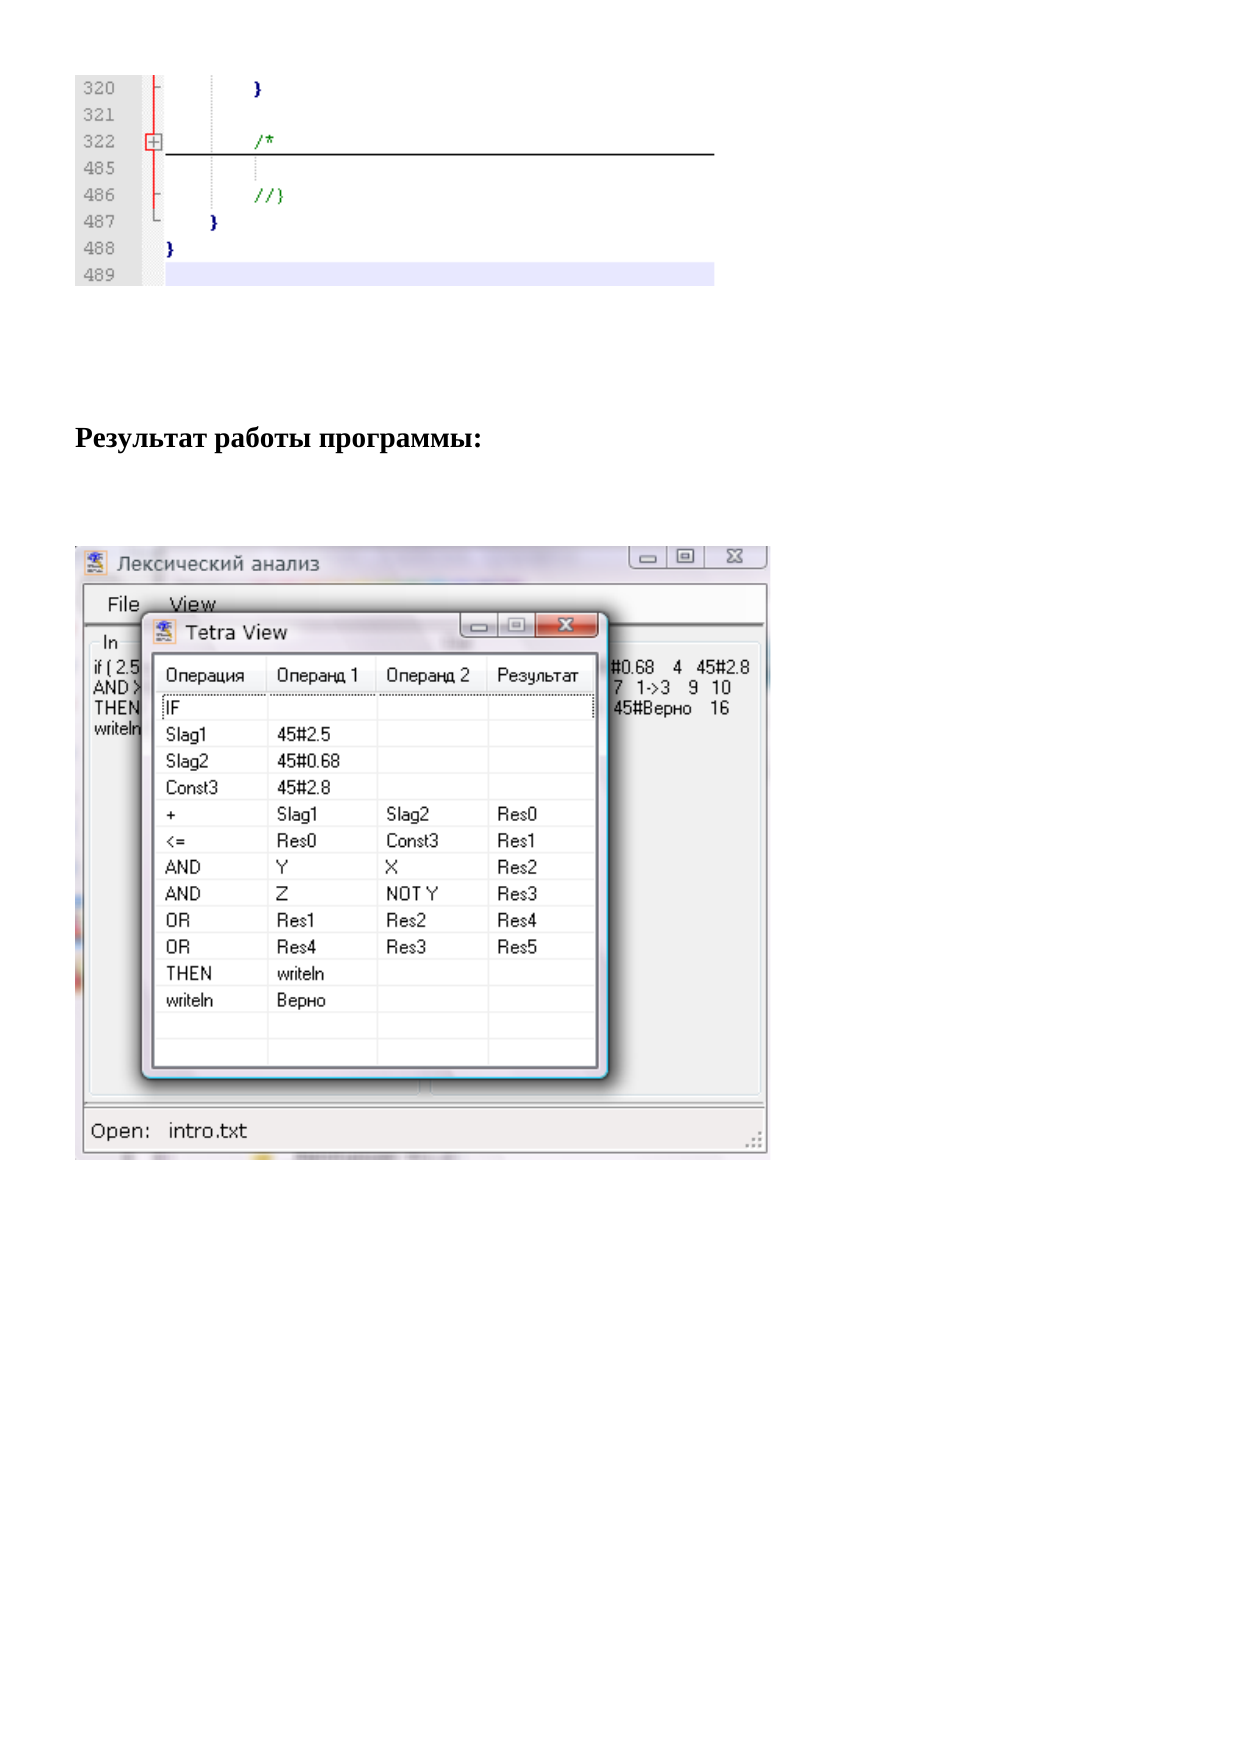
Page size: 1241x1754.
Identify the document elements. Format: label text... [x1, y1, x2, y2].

text Результат работы программы: [75, 420, 1165, 453]
picture [75, 75, 715, 286]
picture [75, 546, 771, 1160]
